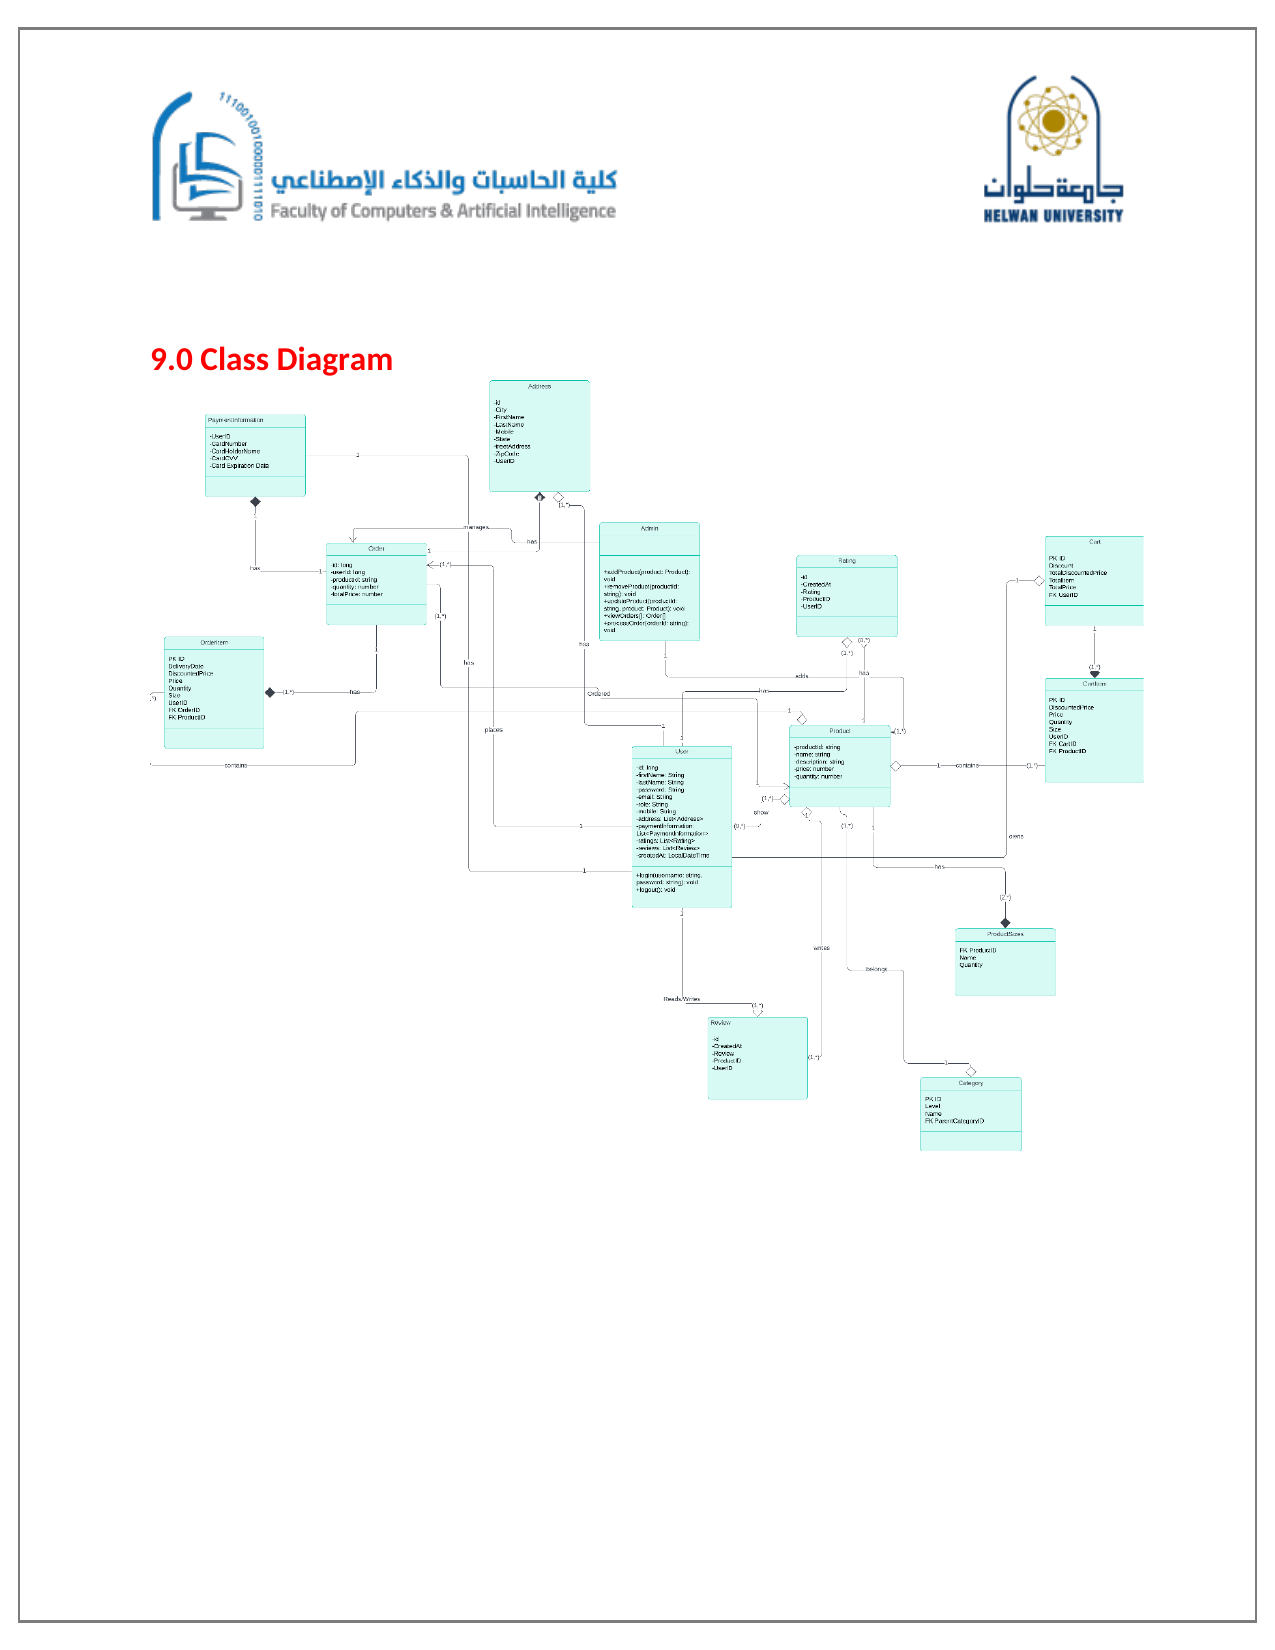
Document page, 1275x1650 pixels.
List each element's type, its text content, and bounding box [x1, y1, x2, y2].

picture [983, 75, 1125, 224]
picture [150, 380, 1144, 1151]
subtitle 9.0 Class Diagram [150, 338, 1125, 378]
picture [150, 90, 619, 224]
